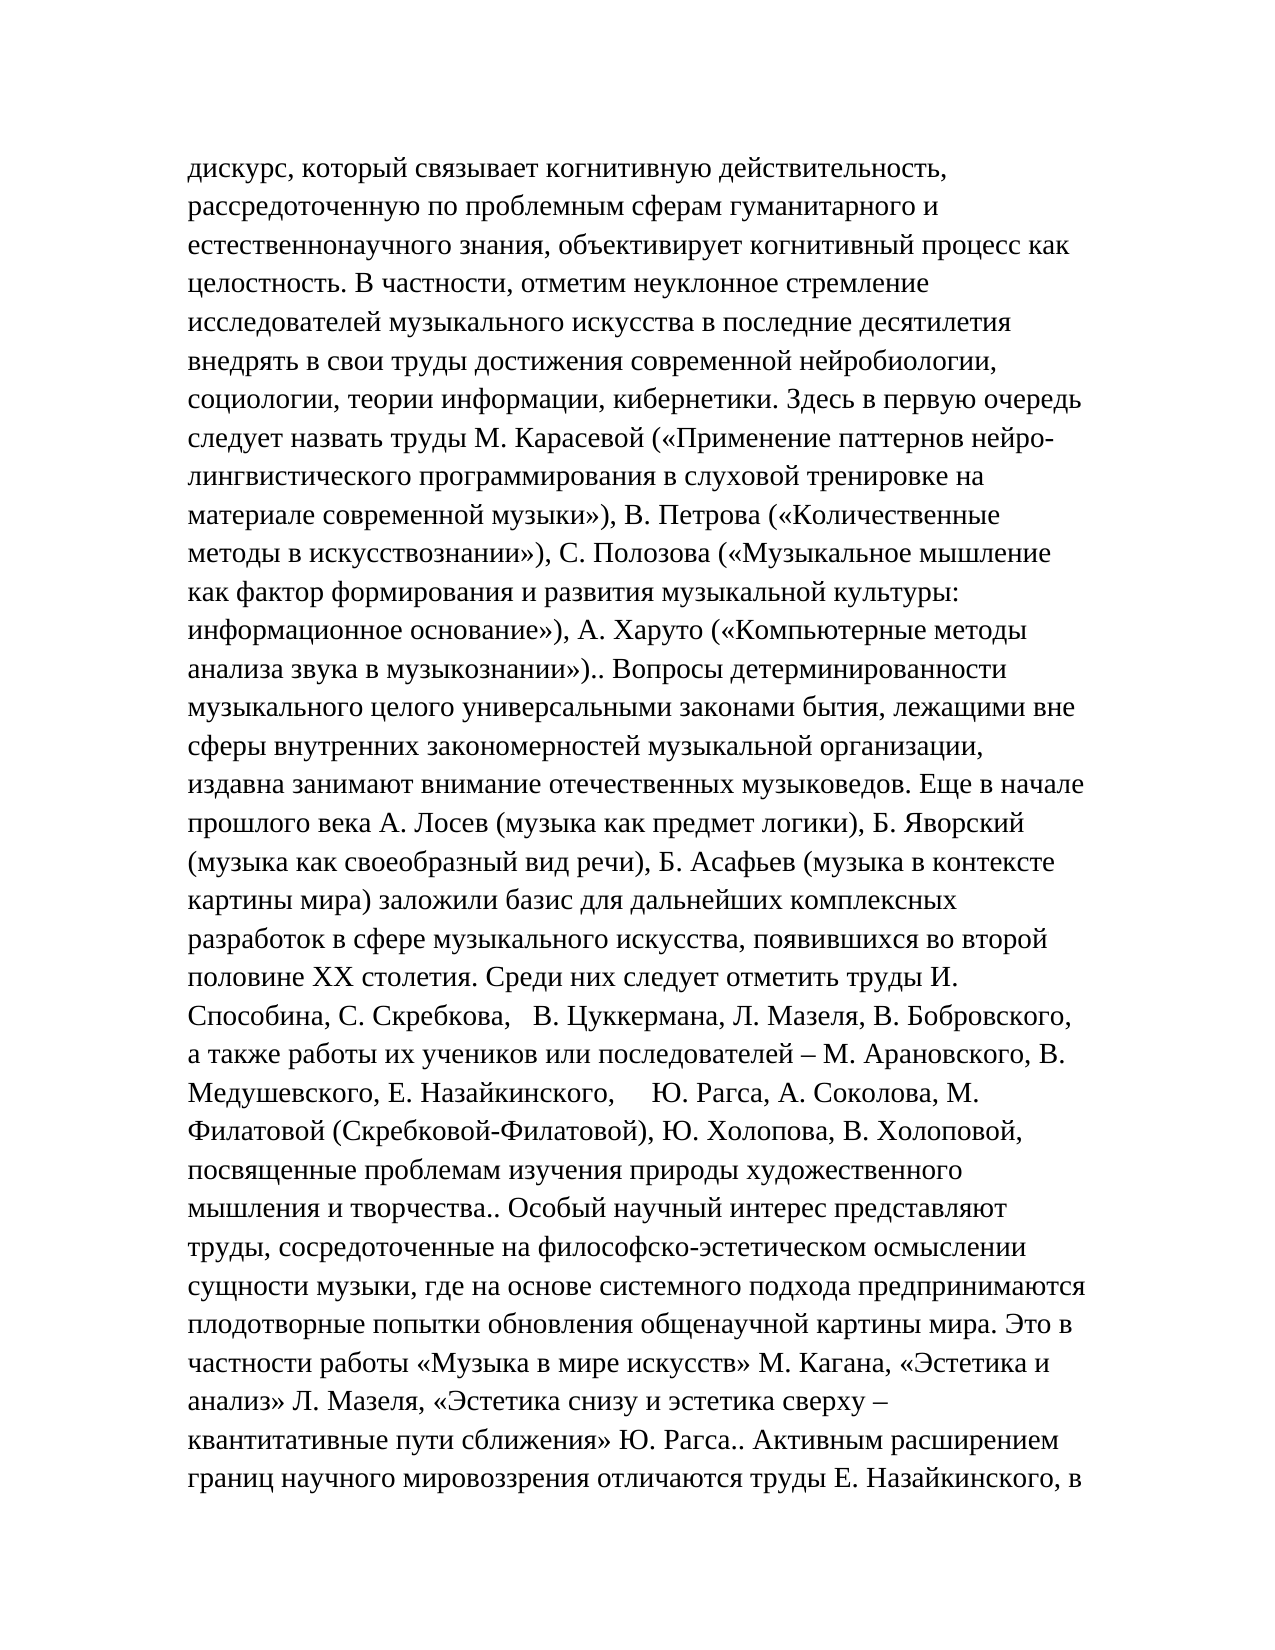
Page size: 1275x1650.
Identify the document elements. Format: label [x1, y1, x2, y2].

text [187, 150, 1087, 1494]
